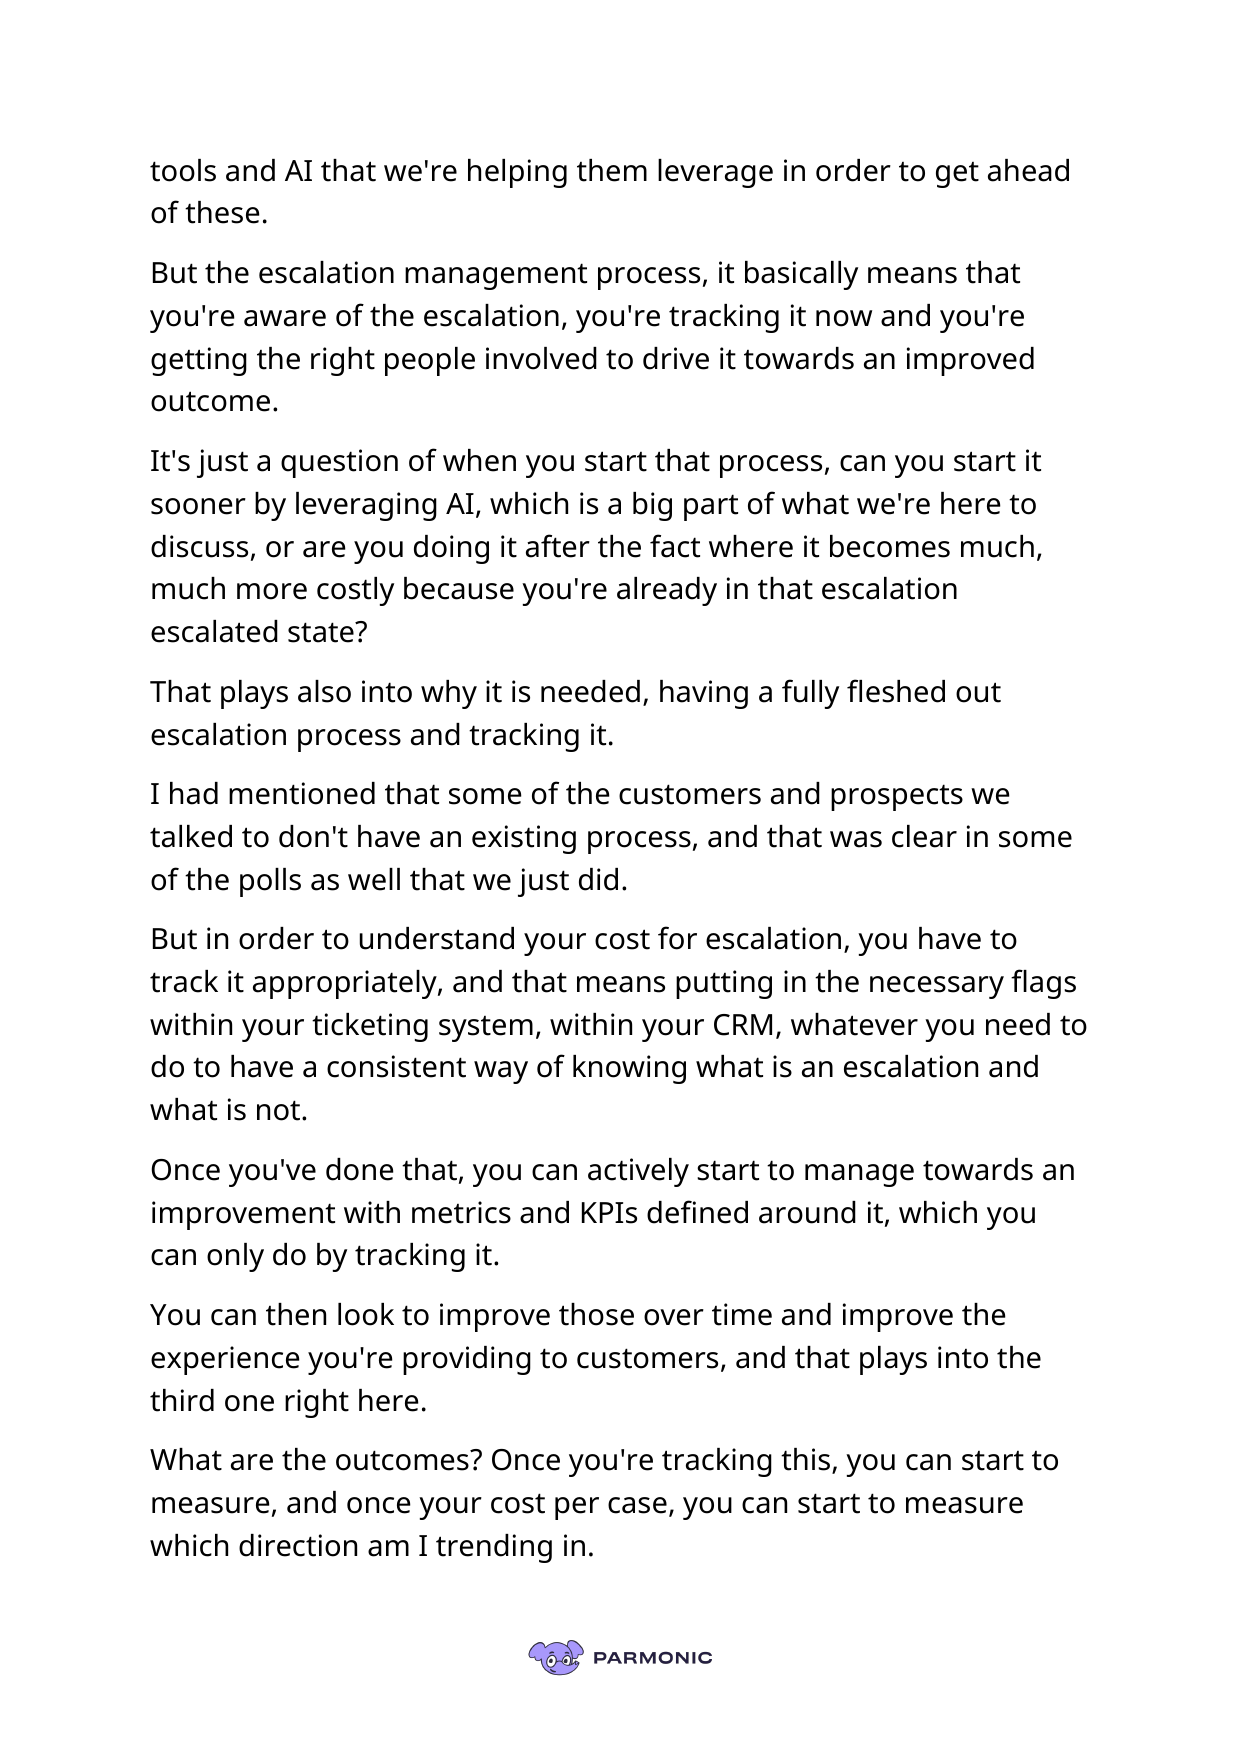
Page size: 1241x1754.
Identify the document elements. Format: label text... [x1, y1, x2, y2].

text You can then look to improve those over time and improve the experience you're providing to customers, and that plays into the third one right here. [150, 1294, 1090, 1419]
text It's just a question of when you start that process, can you start it sooner by leveraging AI, which is a big part of what we're here to discuss, or are you doing it after the fact where it becomes much, much more costly because you're already in that escalation escalated state? [150, 440, 1090, 651]
text That plays also into why it is needed, having a fully fleshed out escalation process and tracking it. [150, 671, 1090, 753]
text But in order to understand your cost for escalation, you have to track it appropriately, and that means putting in the necessary flags within your ticketing system, within your CRM, whatever you need to do to have a consistent way of knowing what is an escalation and what is not. [150, 918, 1090, 1129]
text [150, 150, 1090, 232]
text What are the outcomes? Once you're tracking this, you can start to measure, and once your cost per case, you can start to measure which direction am I trending in. [150, 1439, 1090, 1564]
picture [517, 1634, 723, 1681]
text I had mentioned that some of the customers and prospects we talked to don't have an existing process, and that was clear in some of the polls as well that we just did. [150, 773, 1090, 898]
text Once you've done that, you can actively start to manage towards an improvement with metrics and KPIs defined around it, which you can only do by tracking it. [150, 1149, 1090, 1274]
text But the escalation management process, it basically means that you're aware of the escalation, you're tracking it now and you're getting the right people involved to drive it towards an improved outcome. [150, 252, 1090, 420]
